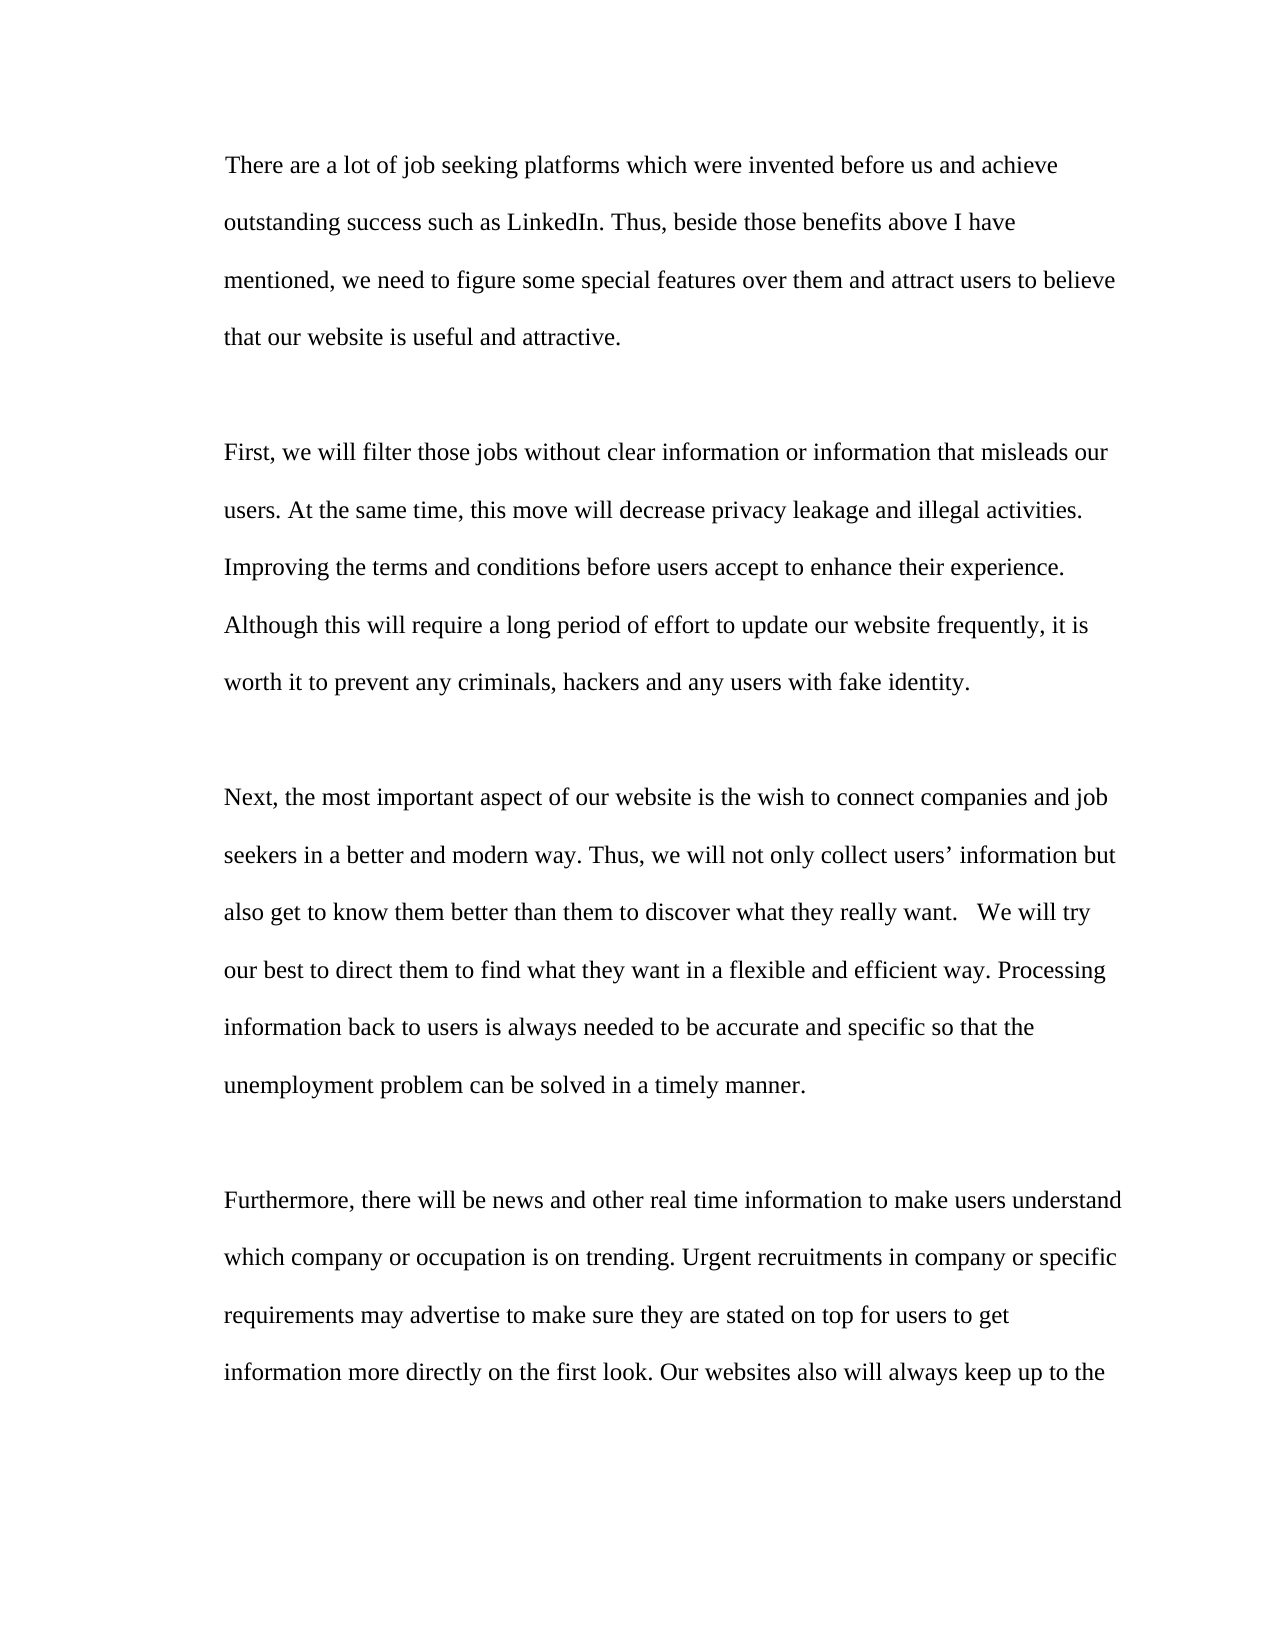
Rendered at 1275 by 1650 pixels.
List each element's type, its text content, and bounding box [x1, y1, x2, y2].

text There are a lot of job seeking platforms which were invented before us and achieve outstanding success such as LinkedIn. Thus, beside those benefits above I have mentioned, we need to figure some special features over them and attract users to believe that our website is useful and attractive. [224, 150, 1125, 351]
text First, we will filter those jobs without clear information or information that misleads our users. At the same time, this move will decrease privacy leakage and illegal activities. Improving the terms and conditions before users accept to enhance their experience. Although this will require a long period of effort to update our website frequently, it is worth it to prevent any criminals, hackers and any users with fake identity. [224, 437, 1125, 696]
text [224, 1185, 1125, 1386]
text Next, the most important aspect of our website is the wish to connect companies and job seekers in a better and modern way. Thus, we will not only collect users’ information but also get to know them better than them to discover what they really want. We will try our best to direct them to find what they want in a flexible and efficient way. Processing information back to users is always needed to be accurate and specific so that the unemployment problem can be solved in a timely manner. [224, 782, 1125, 1099]
